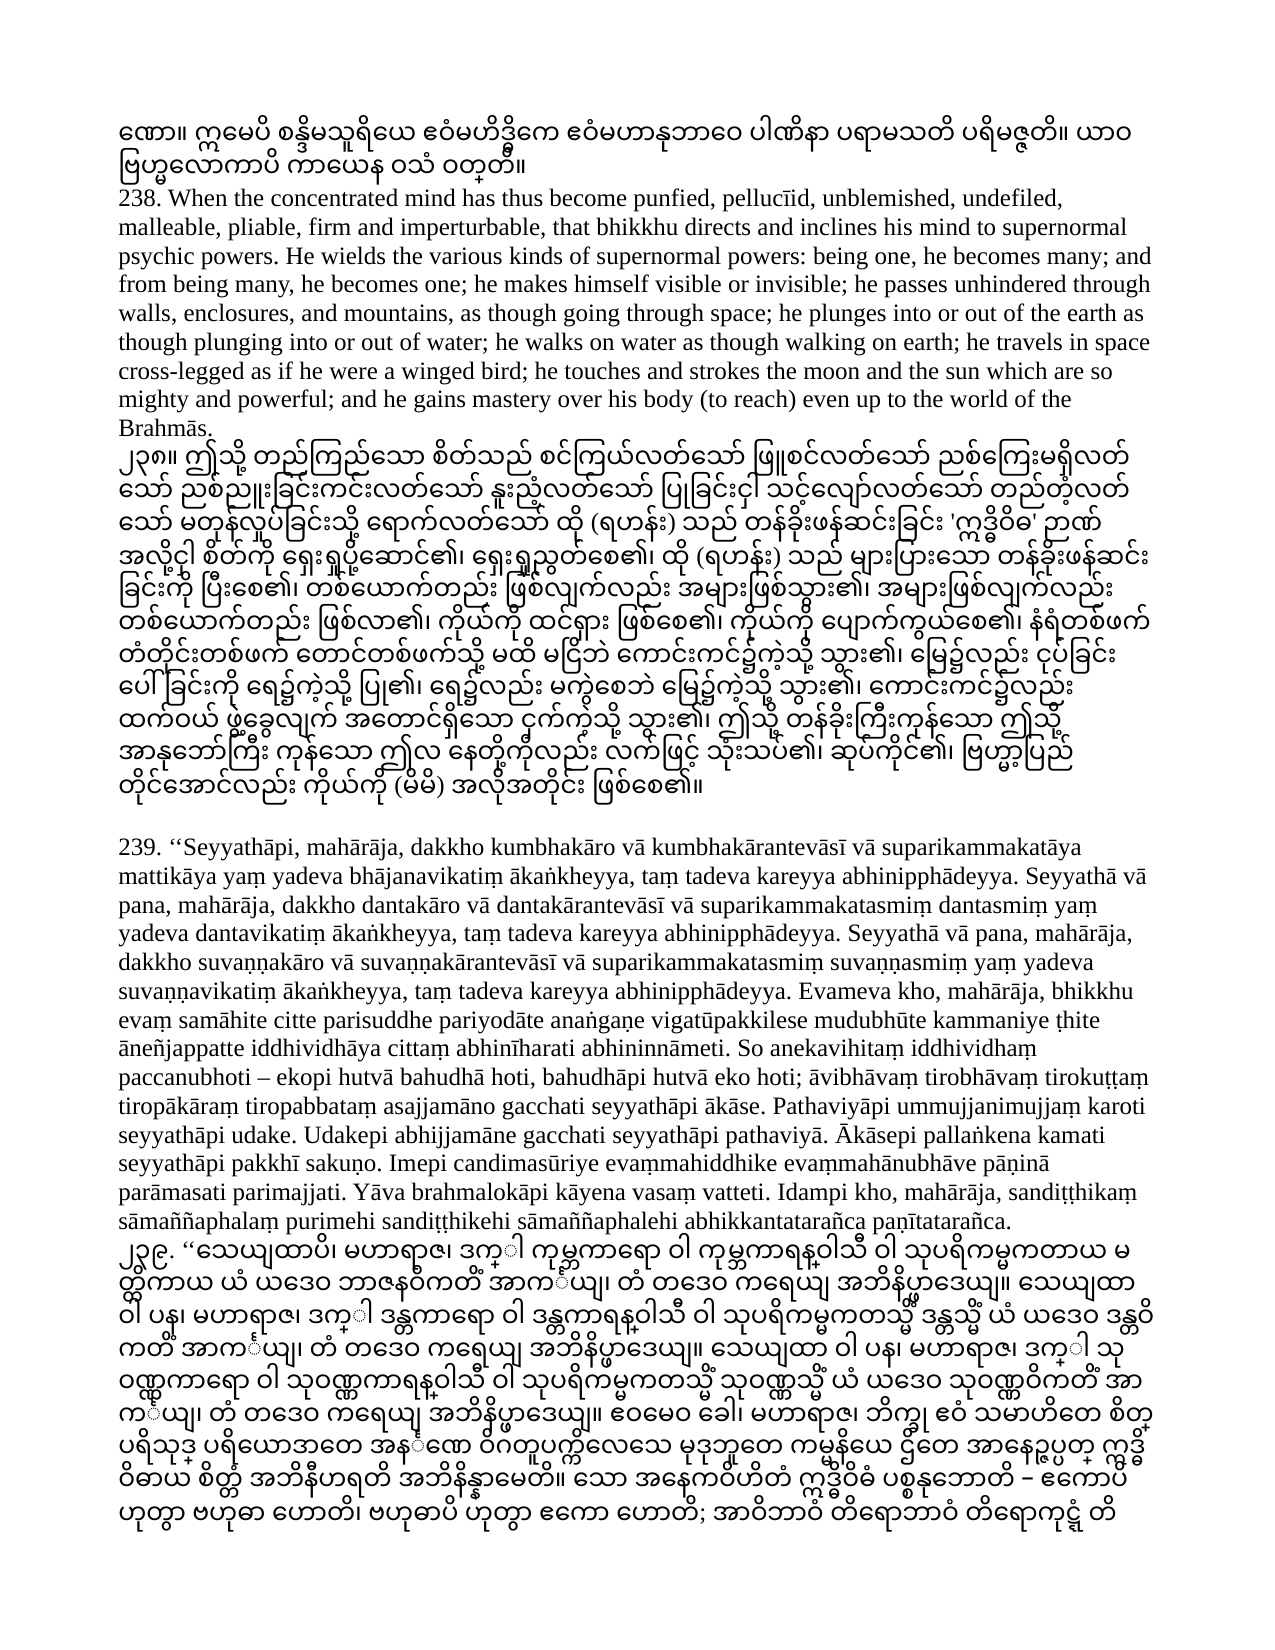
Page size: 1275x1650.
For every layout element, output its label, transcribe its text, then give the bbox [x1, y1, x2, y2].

text cross-legged as if he were a winged bird; he touches and strokes the moon and the sun which are so mighty and powerful; and he gains mastery over his body (to reach) even up to the world of the Brahmās. [118, 356, 1157, 442]
text 239. ‘‘Seyyathāpi, mahārāja, dakkho kumbhakāro vā kumbhakārantevāsī vā suparikammakatāya mattikāya yaṃ yadeva bhājanavikatiṃ ākaṅkheyya, taṃ tadeva kareyya abhinipphādeyya. Seyyathā vā pana, mahārāja, dakkho dantakāro vā dantakārantevāsī vā suparikammakatasmiṃ dantasmiṃ yaṃ yadeva dantavikatiṃ ākaṅkheyya, taṃ tadeva kareyya abhinipphādeyya. Seyyathā vā pana, mahārāja, dakkho suvaṇṇakāro vā suvaṇṇakārantevāsī vā suparikammakatasmiṃ suvaṇṇasmiṃ yaṃ yadeva suvaṇṇavikatiṃ ākaṅkheyya, taṃ tadeva kareyya abhinipphādeyya. Evameva kho, mahārāja, bhikkhu evaṃ samāhite citte parisuddhe pariyodāte anaṅgaṇe vigatūpakkilese mudubhūte kammaniye ṭhite āneñjappatte iddhividhāya cittaṃ abhinīharati abhininnāmeti. So anekavihitaṃ iddhividhaṃ paccanubhoti – ekopi hutvā bahudhā hoti, bahudhāpi hutvā eko hoti; āvibhāvaṃ tirobhāvaṃ tirokuṭṭaṃ tiropākāraṃ tiropabbataṃ asajjamāno gacchati seyyathāpi ākāse. Pathaviyāpi ummujjanimujjaṃ karoti seyyathāpi udake. Udakepi abhijjamāne gacchati seyyathāpi pathaviyā. Ākāsepi pallaṅkena kamati seyyathāpi pakkhī sakuṇo. Imepi candimasūriye evaṃmahiddhike evaṃmahānubhāve pāṇinā parāmasati parimajjati. Yāva brahmalokāpi kāyena vasaṃ vatteti. Idampi kho, mahārāja, sandiṭṭhikaṃ sāmaññaphalaṃ purimehi sandiṭṭhikehi sāmaññaphalehi abhikkantatarañca paṇītatarañca. [118, 832, 1157, 1235]
text 238. When the concentrated mind has thus become punfied, pellucīid, unblemished, undefiled, malleable, pliable, firm and imperturbable, that bhikkhu directs and inclines his mind to supernormal psychic powers. He wields the various kinds of supernormal powers: being one, he becomes many; and from being many, he becomes one; he makes himself visible or invisible; he passes unhindered through walls, enclosures, and mountains, as though going through space; he plunges into or out of the earth as though plunging into or out of water; he walks on water as though walking on earth; he travels in space [118, 183, 1157, 356]
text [118, 1235, 1157, 1530]
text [118, 118, 1157, 183]
text ၂၃၈။ ဤသို့ တည်ကြည်သော စိတ်သည် စင်ကြယ်လတ်သော် ဖြူစင်လတ်သော် ညစ်ကြေးမရှိလတ်သော် ညစ်ညူးခြင်းကင်းလတ်သော် နူးညံ့လတ်သော် ပြုခြင်းငှါ သင့်လျော်လတ်သော် တည်တံ့လတ်သော် မတုန်လှုပ်ခြင်းသို့ ရောက်လတ်သော် ထို (ရဟန်း) သည် တန်ခိုးဖန်ဆင်းခြင်း 'ဣဒ္ဓိဝိဓ' ဉာဏ်အလို့ငှါ စိတ်ကို ရှေးရှုပို့ဆောင်၏၊ ရှေးရှုညွတ်စေ၏၊ ထို (ရဟန်း) သည် များပြားသော တန်ခိုးဖန်ဆင်းခြင်းကို ပြီးစေ၏၊ တစ်ယောက်တည်း ဖြစ်လျက်လည်း အများဖြစ်သွား၏၊ အများဖြစ်လျက်လည်းတစ်ယောက်တည်း ဖြစ်လာ၏၊ ကိုယ်ကို ထင်ရှား ဖြစ်စေ၏၊ ကိုယ်ကို ပျောက်ကွယ်စေ၏၊ နံရံတစ်ဖက်တံတိုင်းတစ်ဖက် တောင်တစ်ဖက်သို့ မထိ မငြိဘဲ ကောင်းကင်၌ကဲ့သို့ သွား၏၊ မြေ၌လည်း ငုပ်ခြင်းပေါ်ခြင်းကို ရေ၌ကဲ့သို့ ပြု၏၊ ရေ၌လည်း မကွဲစေဘဲ မြေ၌ကဲ့သို့ သွား၏၊ ကောင်းကင်၌လည်းထက်ဝယ် ဖွဲ့ခွေလျက် အတောင်ရှိသော ငှက်ကဲ့သို့ သွား၏၊ ဤသို့ တန်ခိုးကြီးကုန်သော ဤသို့အာနုဘော်ကြီး ကုန်သော ဤလ နေတို့ကိုလည်း လက်ဖြင့် သုံးသပ်၏၊ ဆုပ်ကိုင်၏၊ ဗြဟ္မာ့ပြည်တိုင်အောင်လည်း ကိုယ်ကို (မိမိ) အလိုအတိုင်း ဖြစ်စေ၏။ [118, 442, 1157, 803]
